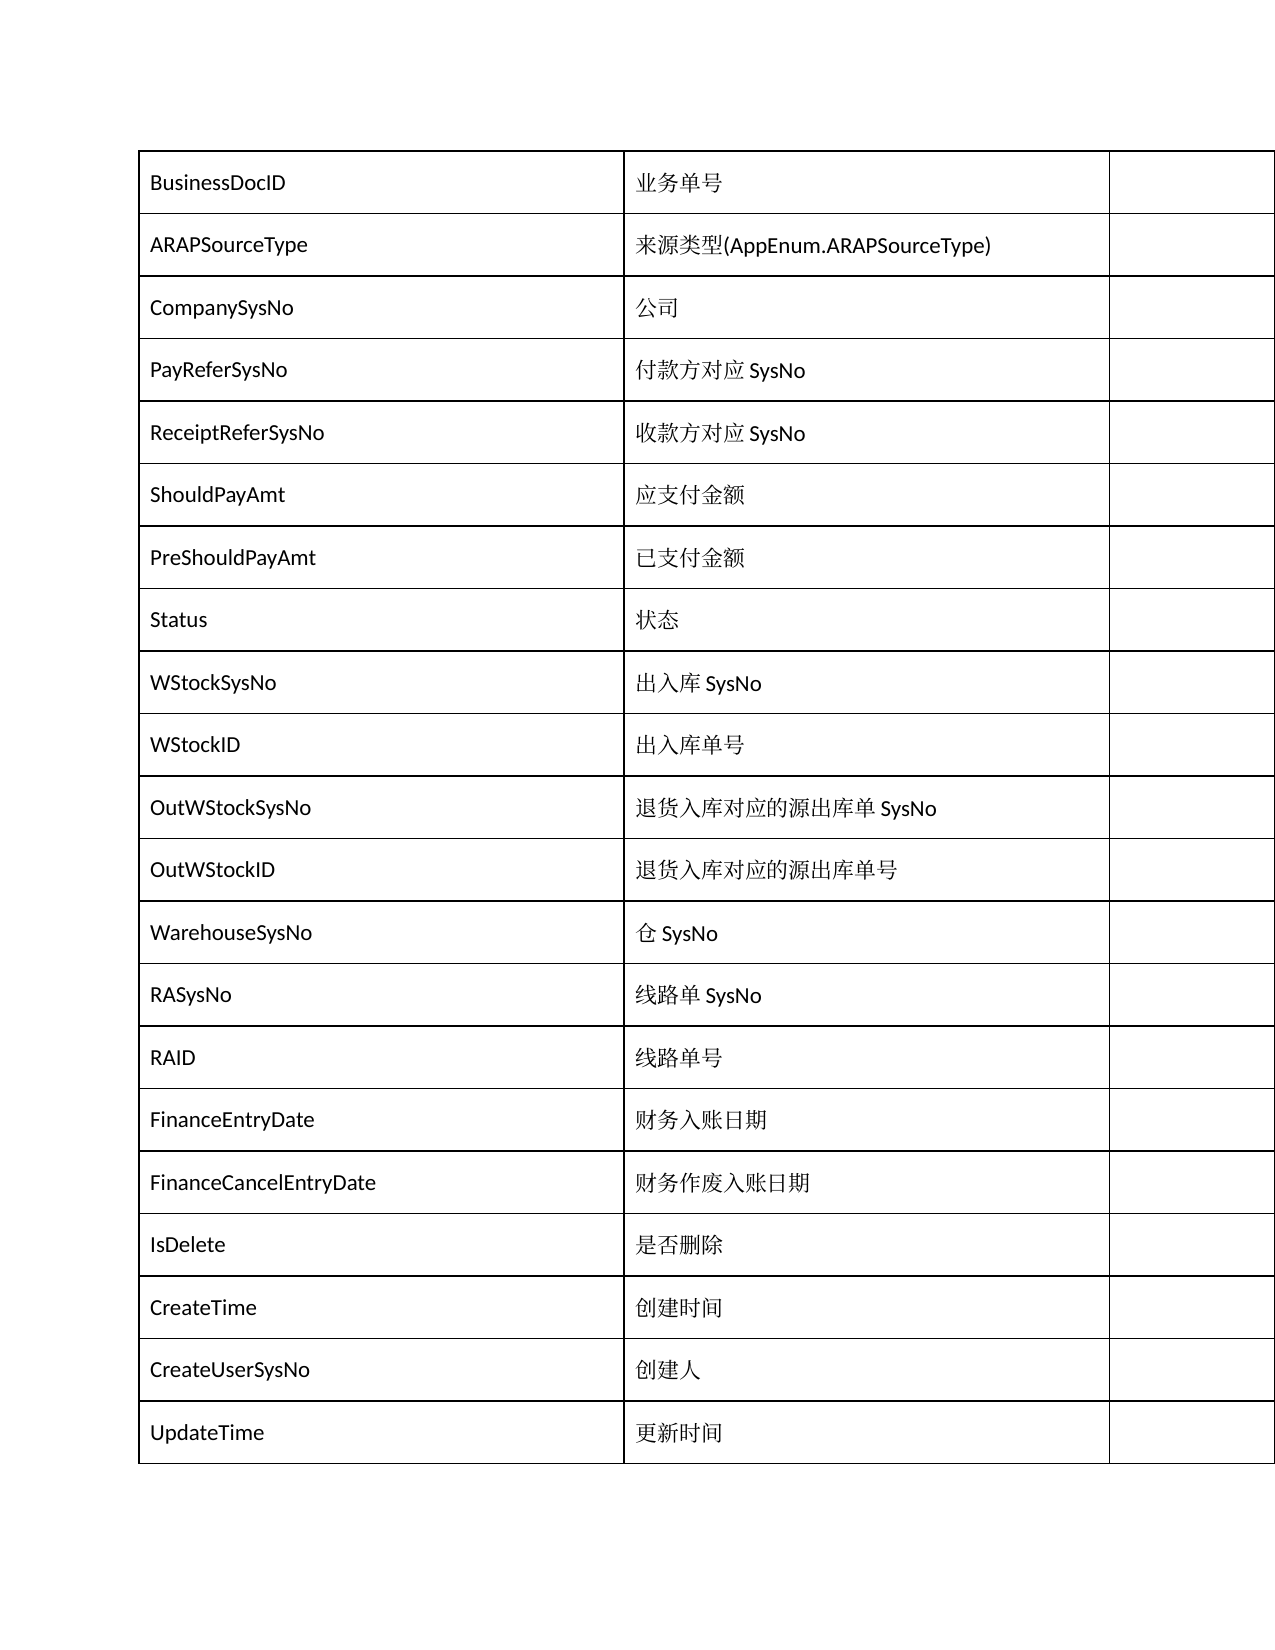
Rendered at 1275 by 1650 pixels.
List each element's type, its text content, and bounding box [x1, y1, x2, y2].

table_cell [1110, 589, 1274, 650]
table_cell [1110, 964, 1274, 1025]
table_cell 财务入账日期 [625, 1089, 1109, 1150]
table_cell 应支付金额 [625, 464, 1109, 525]
table_cell [1110, 1027, 1274, 1087]
table_cell 创建人 [625, 1339, 1109, 1400]
table_cell [1110, 464, 1274, 525]
table_cell FinanceEntryDate [140, 1089, 623, 1150]
table_cell BusinessDocID [140, 152, 623, 212]
table_cell [1110, 1089, 1274, 1150]
table_cell 财务作废入账日期 [625, 1152, 1109, 1212]
table_cell [1110, 214, 1274, 275]
table_cell [1110, 714, 1274, 775]
table_cell CompanySysNo [140, 277, 623, 337]
table_cell PayReferSysNo [140, 339, 623, 400]
table_cell 已支付金额 [625, 527, 1109, 587]
table_cell [1110, 152, 1274, 212]
table_cell Status [140, 589, 623, 650]
table_cell 来源类型(AppEnum.ARAPSourceType) [625, 214, 1109, 275]
table_cell [1110, 277, 1274, 337]
table_cell [1110, 902, 1274, 962]
table_cell 是否删除 [625, 1214, 1109, 1275]
table_cell CreateTime [140, 1277, 623, 1337]
table_cell 业务单号 [625, 152, 1109, 212]
table_cell OutWStockSysNo [140, 777, 623, 837]
table_cell RASysNo [140, 964, 623, 1025]
table_cell [1110, 1277, 1274, 1337]
table_cell 创建时间 [625, 1277, 1109, 1337]
table_cell 退货入库对应的源出库单SysNo [625, 777, 1109, 837]
table_cell 收款方对应SysNo [625, 402, 1109, 462]
table_cell [1110, 527, 1274, 587]
table_cell [1110, 777, 1274, 837]
table_cell [1110, 1214, 1274, 1275]
table_cell UpdateTime [140, 1402, 623, 1462]
table_cell WStockID [140, 714, 623, 775]
table_cell 付款方对应SysNo [625, 339, 1109, 400]
table_cell 线路单号 [625, 1027, 1109, 1087]
table_cell IsDelete [140, 1214, 623, 1275]
table_cell WStockSysNo [140, 652, 623, 712]
table_cell PreShouldPayAmt [140, 527, 623, 587]
table_cell 出入库SysNo [625, 652, 1109, 712]
table_cell [1110, 839, 1274, 900]
table_cell 公司 [625, 277, 1109, 337]
table_cell ReceiptReferSysNo [140, 402, 623, 462]
table_cell FinanceCancelEntryDate [140, 1152, 623, 1212]
table_cell ShouldPayAmt [140, 464, 623, 525]
table_cell 出入库单号 [625, 714, 1109, 775]
table_cell ARAPSourceType [140, 214, 623, 275]
table_cell 线路单SysNo [625, 964, 1109, 1025]
table_cell [1110, 1339, 1274, 1400]
table_cell 状态 [625, 589, 1109, 650]
table_cell OutWStockID [140, 839, 623, 900]
table_cell WarehouseSysNo [140, 902, 623, 962]
table_cell 仓SysNo [625, 902, 1109, 962]
table_cell [1110, 402, 1274, 462]
table_cell RAID [140, 1027, 623, 1087]
table_cell CreateUserSysNo [140, 1339, 623, 1400]
table_cell 更新时间 [625, 1402, 1109, 1462]
table_cell [1110, 652, 1274, 712]
table_cell [1110, 339, 1274, 400]
table_cell 退货入库对应的源出库单号 [625, 839, 1109, 900]
table_cell [1110, 1152, 1274, 1212]
table_cell [1110, 1402, 1274, 1462]
